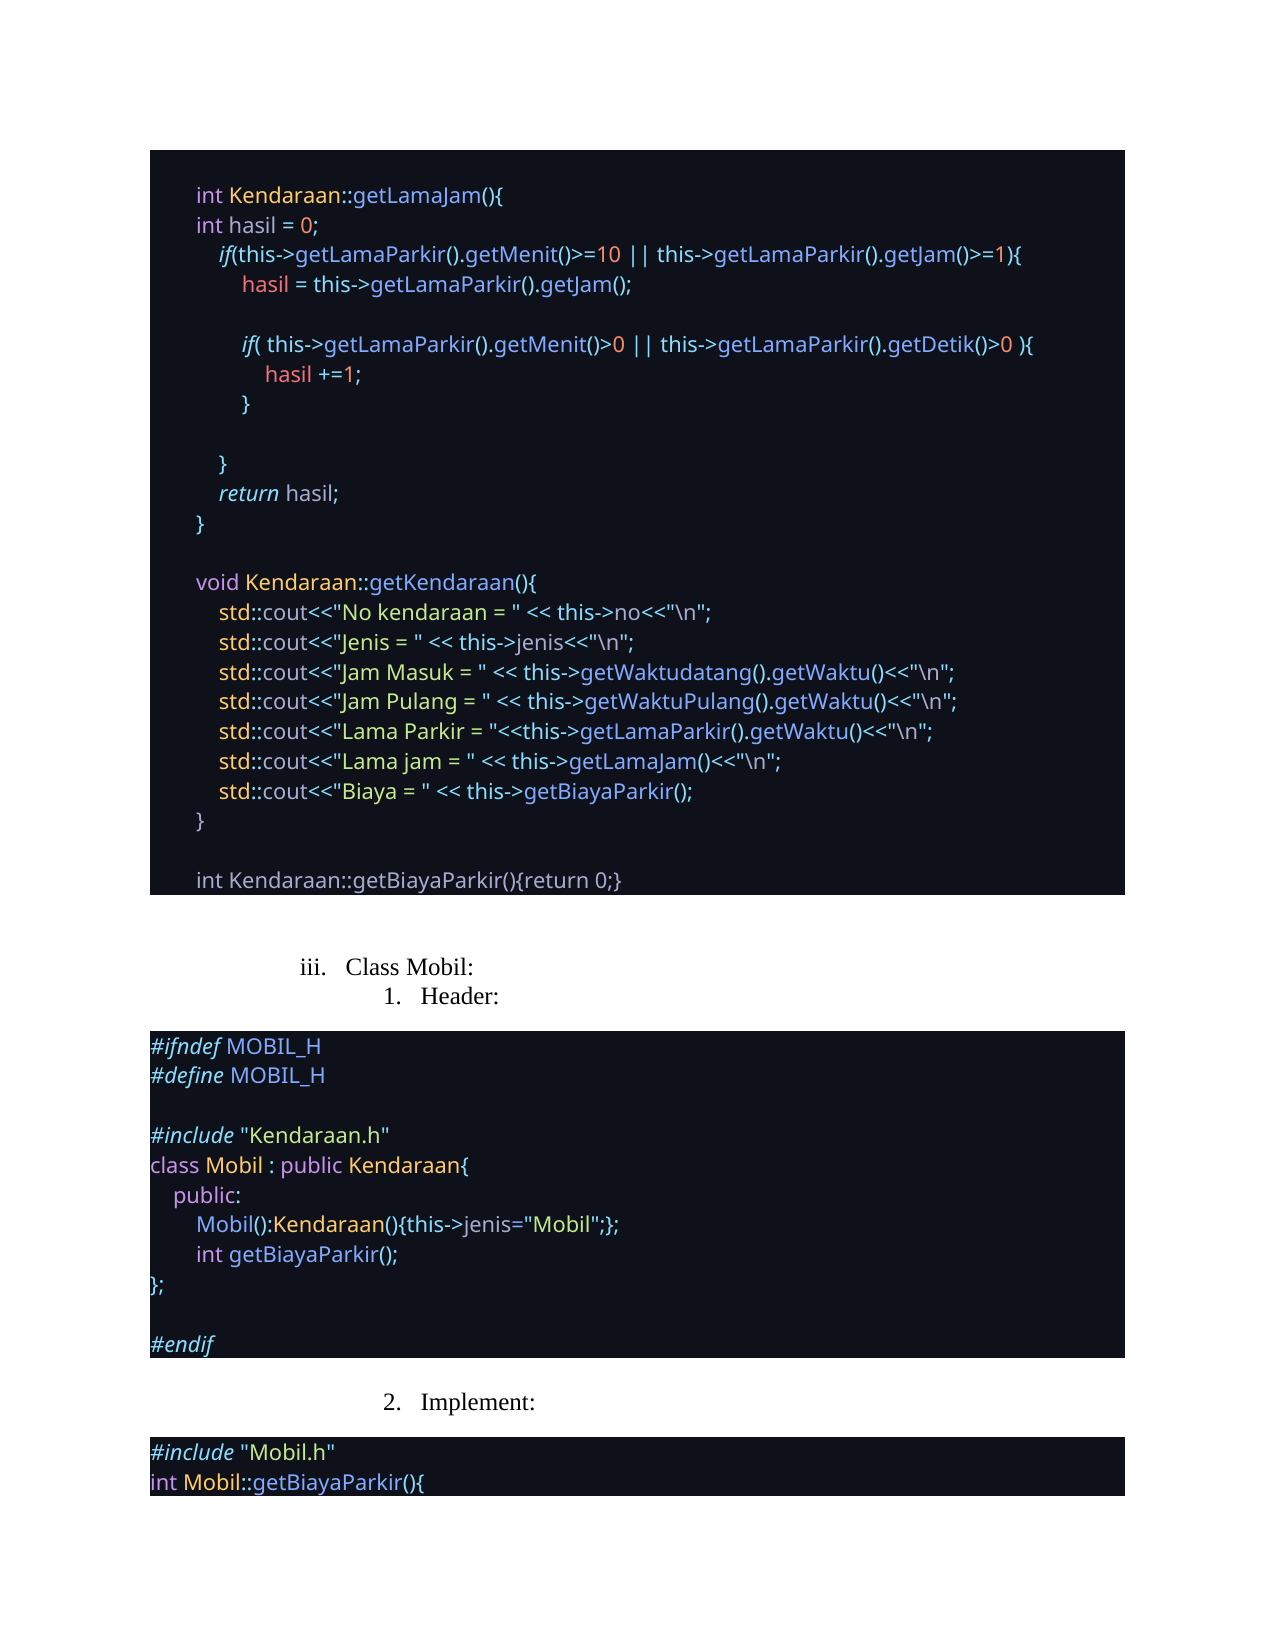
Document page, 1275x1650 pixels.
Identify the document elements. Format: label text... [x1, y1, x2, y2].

text Mobil():Kendaraan(){this->jenis="Mobil";}; [150, 1209, 1125, 1239]
text int hasil = 0; [150, 209, 1125, 239]
text class Mobil : public Kendaraan{ [150, 1150, 1125, 1179]
list Class Mobil: [327, 952, 1125, 981]
text #include "Mobil.h" [150, 1437, 1125, 1466]
text std::cout<<"Jenis = " << this->jenis<<"\n"; [150, 627, 1125, 656]
text } [150, 448, 1125, 478]
text int Mobil::getBiayaParkir(){ [150, 1466, 1125, 1496]
text std::cout<<"No kendaraan = " << this->no<<"\n"; [150, 597, 1125, 627]
text std::cout<<"Lama Parkir = "<<this->getLamaParkir().getWaktu()<<"\n"; [150, 716, 1125, 746]
text #include "Kendaraan.h" [150, 1120, 1125, 1150]
text void Kendaraan::getKendaraan(){ [150, 567, 1125, 597]
text int getBiayaParkir(); [150, 1239, 1125, 1269]
text int Kendaraan::getLamaJam(){ [150, 180, 1125, 209]
text std::cout<<"Biaya = " << this->getBiayaParkir(); [150, 776, 1125, 805]
text #define MOBIL_H [150, 1060, 1125, 1090]
text hasil = this->getLamaParkir().getJam(); [150, 269, 1125, 299]
text int Kendaraan::getBiayaParkir(){return 0;} [150, 865, 1125, 895]
text std::cout<<"Lama jam = " << this->getLamaJam()<<"\n"; [150, 746, 1125, 776]
text std::cout<<"Jam Masuk = " << this->getWaktudatang().getWaktu()<<"\n"; [150, 656, 1125, 686]
text #ifndef MOBIL_H [150, 1031, 1125, 1060]
text public: [150, 1179, 1125, 1209]
text return hasil; [150, 478, 1125, 507]
text #endif [150, 1328, 1125, 1358]
list Header: [383, 981, 1125, 1010]
list Implement: [383, 1387, 1125, 1416]
text } [150, 507, 1125, 537]
text } [150, 388, 1125, 418]
text }; [150, 1269, 1125, 1299]
text hasil +=1; [150, 358, 1125, 388]
text std::cout<<"Jam Pulang = " << this->getWaktuPulang().getWaktu()<<"\n"; [150, 686, 1125, 716]
text if( this->getLamaParkir().getMenit()>0 || this->getLamaParkir().getDetik()>0 ){ [150, 329, 1125, 358]
text } [150, 805, 1125, 835]
text if(this->getLamaParkir().getMenit()>=10 || this->getLamaParkir().getJam()>=1){ [150, 239, 1125, 269]
